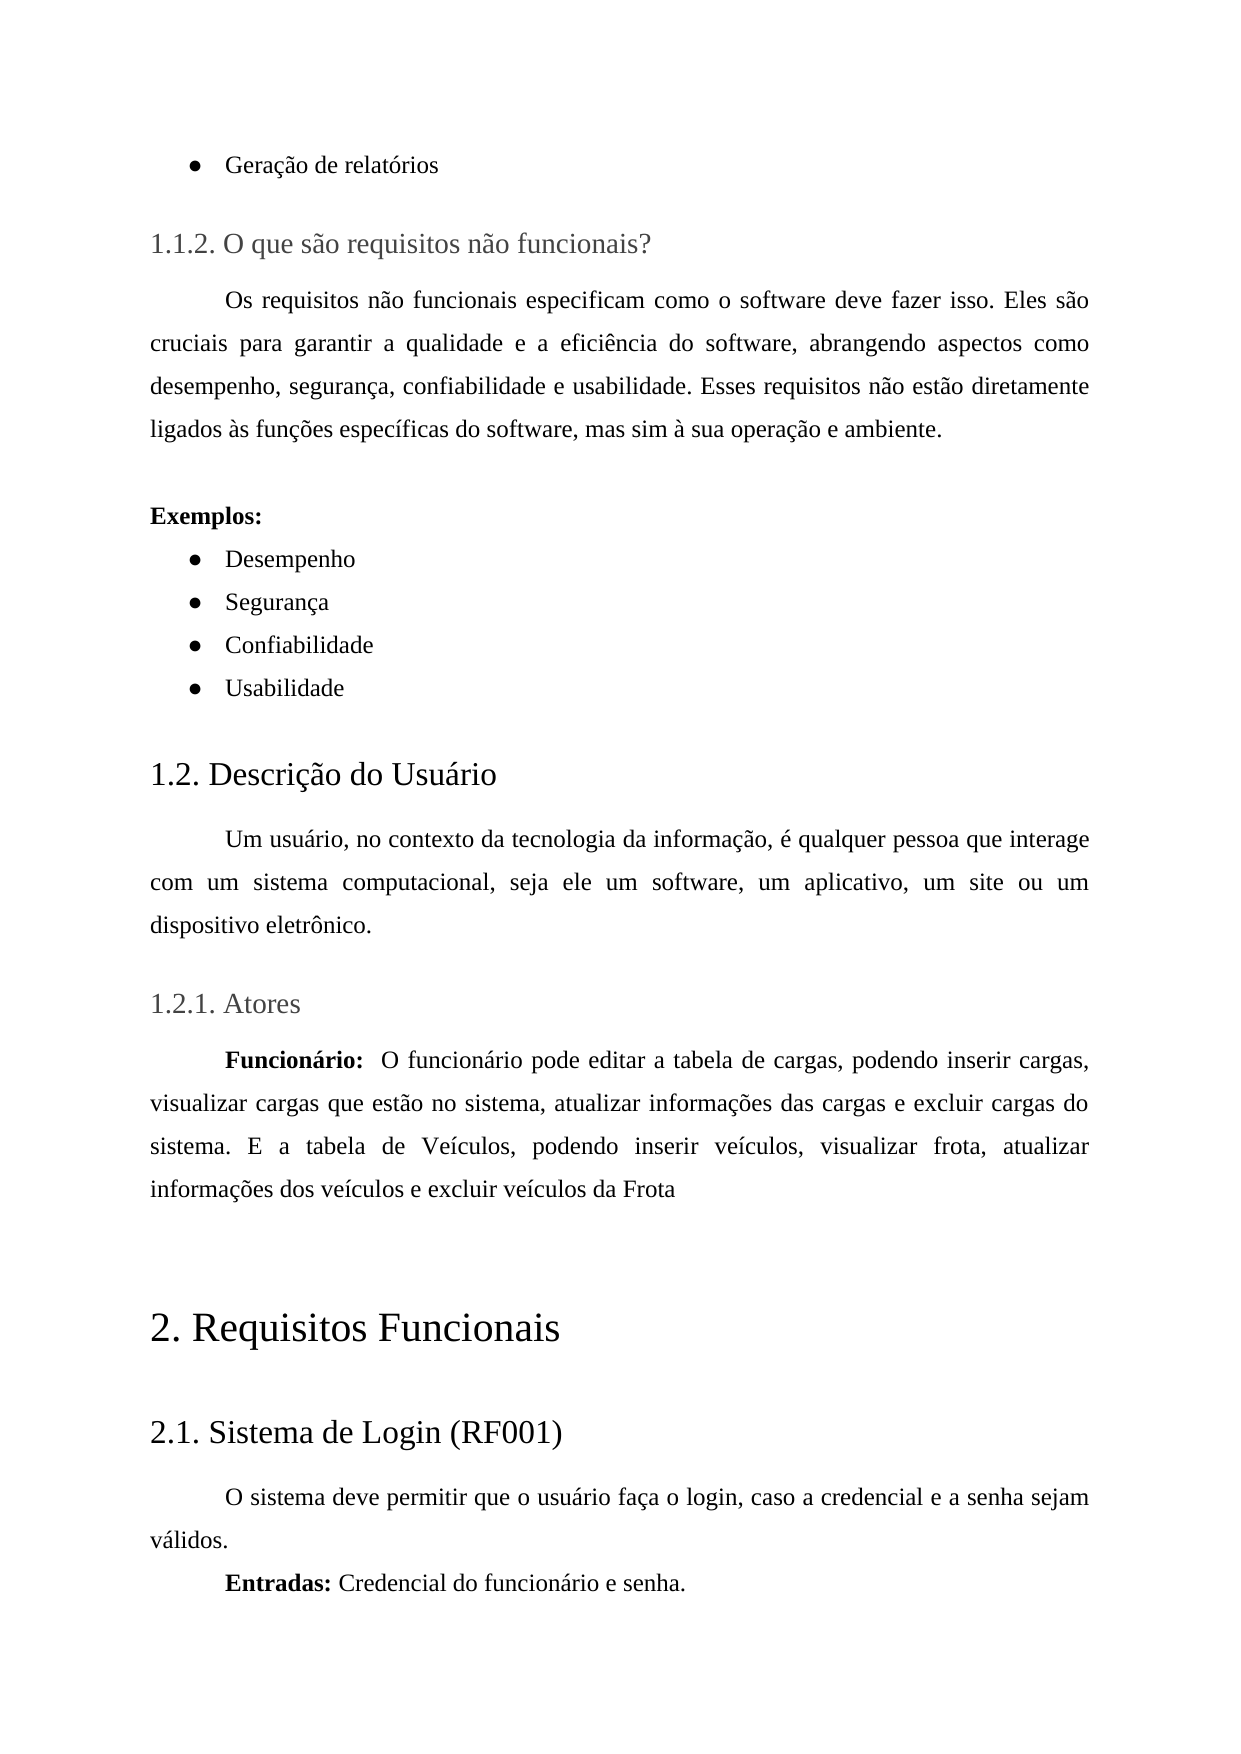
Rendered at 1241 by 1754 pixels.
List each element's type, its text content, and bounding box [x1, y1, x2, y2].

text Entradas: Credencial do funcionário e senha. [150, 1568, 1090, 1597]
text Os requisitos não funcionais especificam como o software deve fazer isso. Eles são cruciais para garantir a qualidade e a eficiência do software, abrangendo aspectos como desempenho, segurança, confiabilidade e usabilidade. Esses requisitos não estão diretamente ligados às funções específicas do software, mas sim à sua operação e ambiente. [150, 285, 1090, 443]
subtitle 2.1. Sistema de Login (RF001) [150, 1412, 1090, 1450]
text Um usuário, no contexto da tecnologia da informação, é qualquer pessoa que interage com um sistema computacional, seja ele um software, um aplicativo, um site ou um dispositivo eletrônico. [150, 824, 1090, 939]
list Segurança [187, 587, 1090, 616]
subtitle 2. Requisitos Funcionais [150, 1302, 1090, 1350]
subtitle 1.1.2. O que são requisitos não funcionais? [150, 226, 1090, 260]
subtitle 1.2. Descrição do Usuário [150, 754, 1090, 792]
list Confiabilidade [187, 630, 1090, 659]
text O sistema deve permitir que o usuário faça o login, caso a credencial e a senha sejam válidos. [150, 1482, 1090, 1554]
text Exemplos: [150, 501, 1090, 529]
list Desempenho [187, 544, 1090, 573]
subtitle 1.2.1. Atores [150, 987, 1090, 1020]
list Usabilidade [187, 673, 1090, 702]
text Funcionário: O funcionário pode editar a tabela de cargas, podendo inserir cargas, visualizar cargas que estão no sistema, atualizar informações das cargas e excluir cargas do sistema. E a tabela de Veículos, podendo inserir veículos, visualizar frota, atualizar informações dos veículos e excluir veículos da Frota [150, 1045, 1090, 1203]
list Geração de relatórios [187, 150, 1090, 179]
